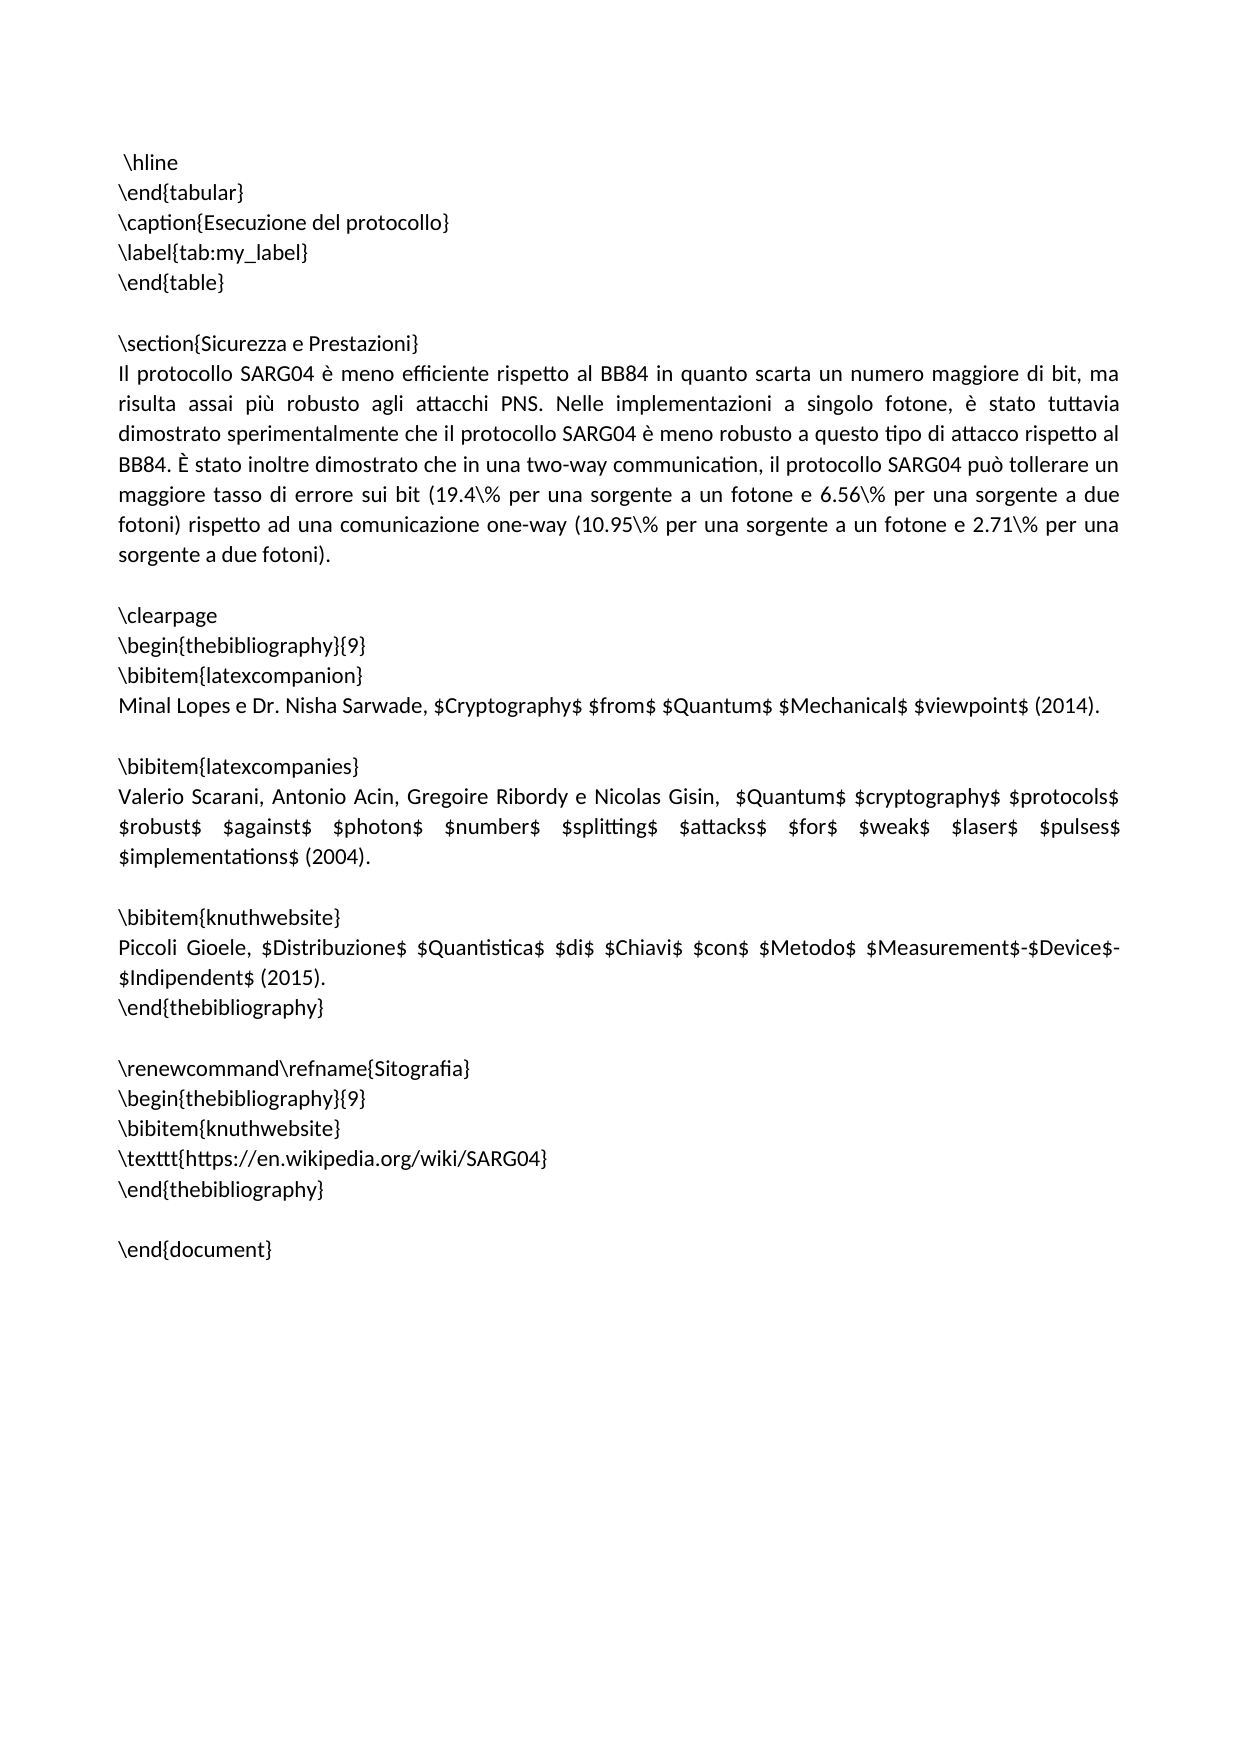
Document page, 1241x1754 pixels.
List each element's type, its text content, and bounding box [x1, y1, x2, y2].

text \end{table} [118, 268, 1122, 296]
text Il protocollo SARG04 è meno efficiente rispetto al BB84 in quanto scarta un numero maggiore di bit, ma risulta assai più robusto agli attacchi PNS. Nelle implementazioni a singolo fotone, è stato tuttavia dimostrato sperimentalmente che il protocollo SARG04 è meno robusto a questo tipo di attacco rispetto al BB84. È stato inoltre dimostrato che in una two-way communication, il protocollo SARG04 può tollerare un maggiore tasso di errore sui bit (19.4\% per una sorgente a un fotone e 6.56\% per una sorgente a due fotoni) rispetto ad una comunicazione one-way (10.95\% per una sorgente a un fotone e 2.71\% per una sorgente a due fotoni). [118, 359, 1122, 568]
text \caption{Esecuzione del protocollo} [118, 208, 1122, 236]
text \clearpage [118, 601, 1122, 629]
text \end{thebibliography} [118, 993, 1122, 1021]
text \begin{thebibliography}{9} [118, 1084, 1122, 1112]
text \label{tab:my_label} [118, 238, 1122, 266]
text \bibitem{knuthwebsite} [118, 903, 1122, 931]
text Valerio Scarani, Antonio Acin, Gregoire Ribordy e Nicolas Gisin, $Quantum$ $cryptography$ $protocols$ $robust$ $against$ $photon$ $number$ $splitting$ $attacks$ $for$ $weak$ $laser$ $pulses$ $implementations$ (2004). [118, 782, 1122, 870]
text Piccoli Gioele, $Distribuzione$ $Quantistica$ $di$ $Chiavi$ $con$ $Metodo$ $Measurement$-$Device$-$Indipendent$ (2015). [118, 933, 1122, 991]
text \section{Sicurezza e Prestazioni} [118, 329, 1122, 357]
text Minal Lopes e Dr. Nisha Sarwade, $Cryptography$ $from$ $Quantum$ $Mechanical$ $viewpoint$ (2014). [118, 691, 1122, 719]
text \end{thebibliography} [118, 1175, 1122, 1203]
text \begin{thebibliography}{9} [118, 631, 1122, 659]
text \renewcommand\refname{Sitografia} [118, 1054, 1122, 1082]
text \bibitem{latexcompanion} [118, 661, 1122, 689]
text \hline [118, 148, 1122, 176]
text \texttt{https://en.wikipedia.org/wiki/SARG04} [118, 1144, 1122, 1172]
text \end{document} [118, 1235, 1122, 1263]
text \bibitem{latexcompanies} [118, 752, 1122, 780]
text \bibitem{knuthwebsite} [118, 1114, 1122, 1142]
text \end{tabular} [118, 178, 1122, 206]
